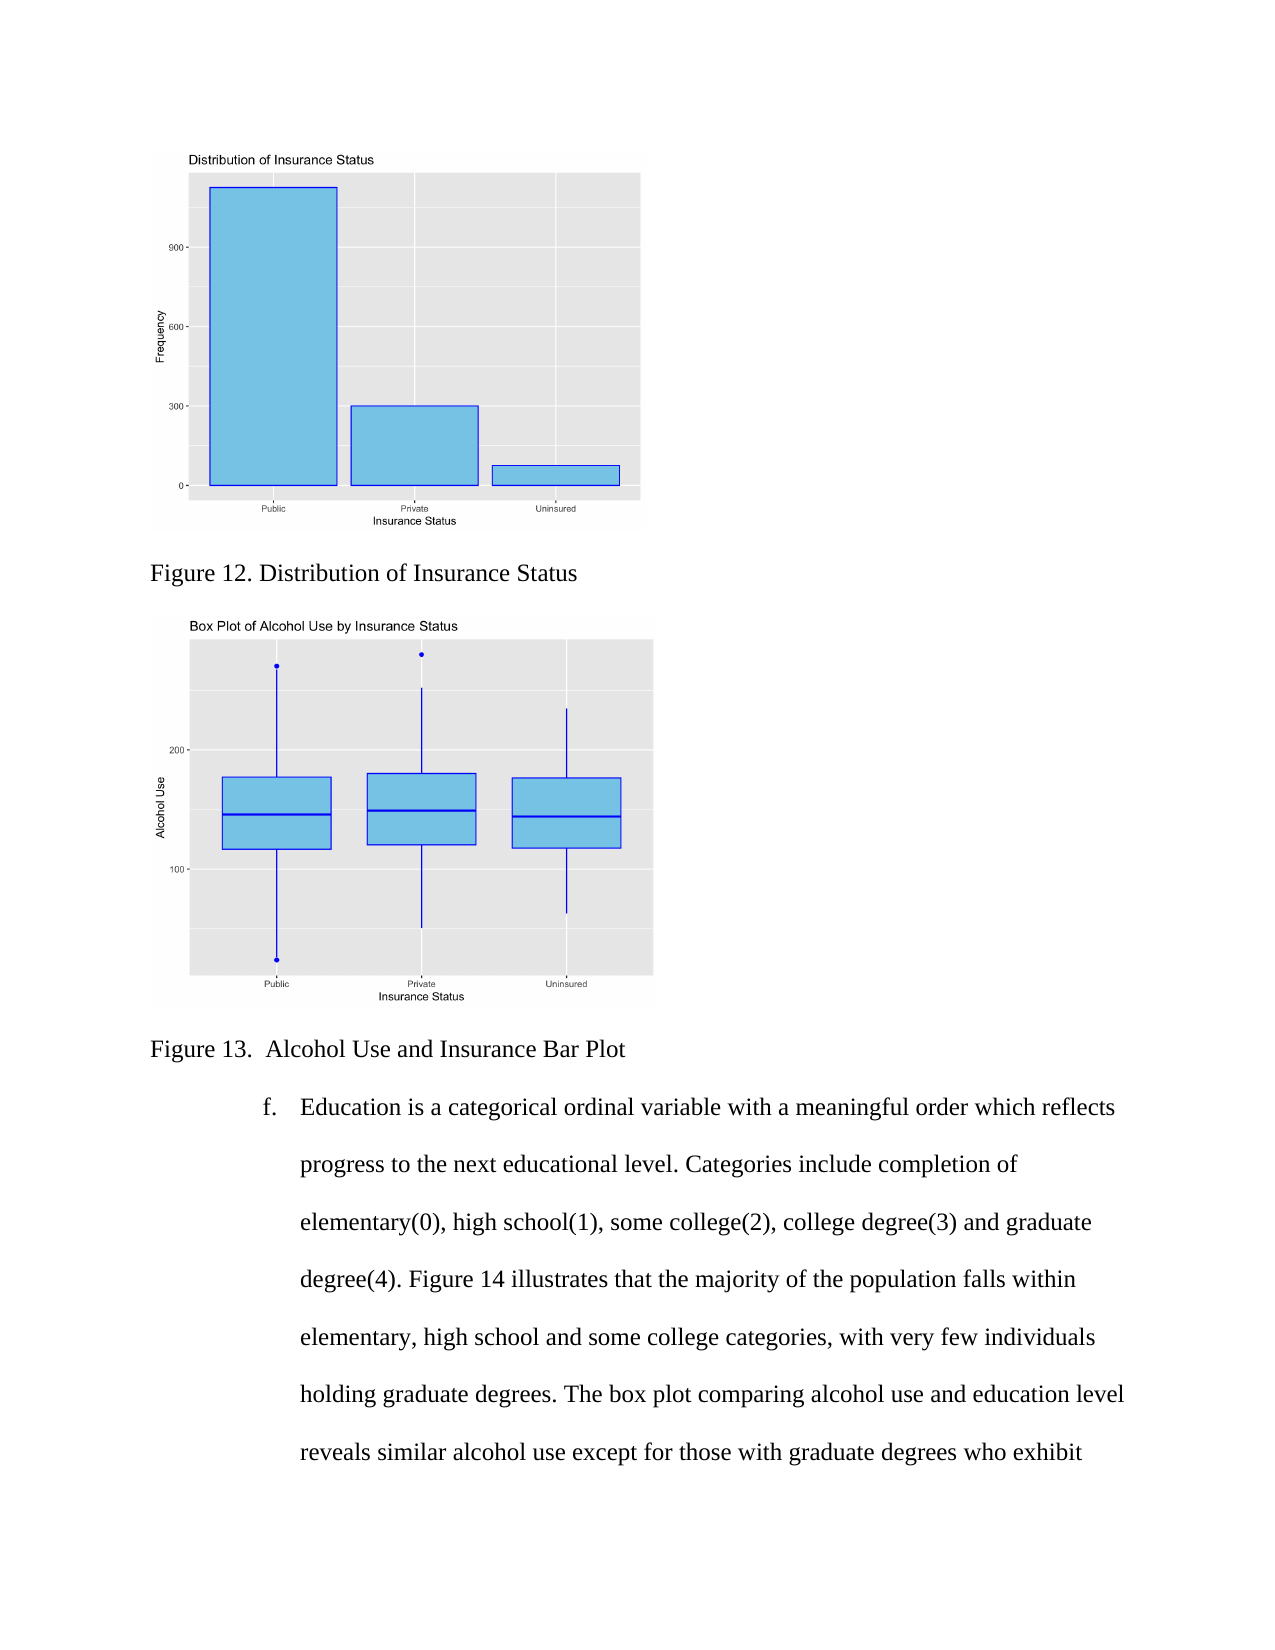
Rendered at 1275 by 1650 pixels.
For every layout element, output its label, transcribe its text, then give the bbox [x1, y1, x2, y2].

text Figure 12. Distribution of Insurance Status [150, 558, 1125, 587]
picture [150, 615, 659, 1008]
picture [150, 150, 646, 532]
text Figure 13. Alcohol Use and Insurance Bar Plot [150, 1034, 1125, 1063]
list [262, 1092, 1125, 1465]
